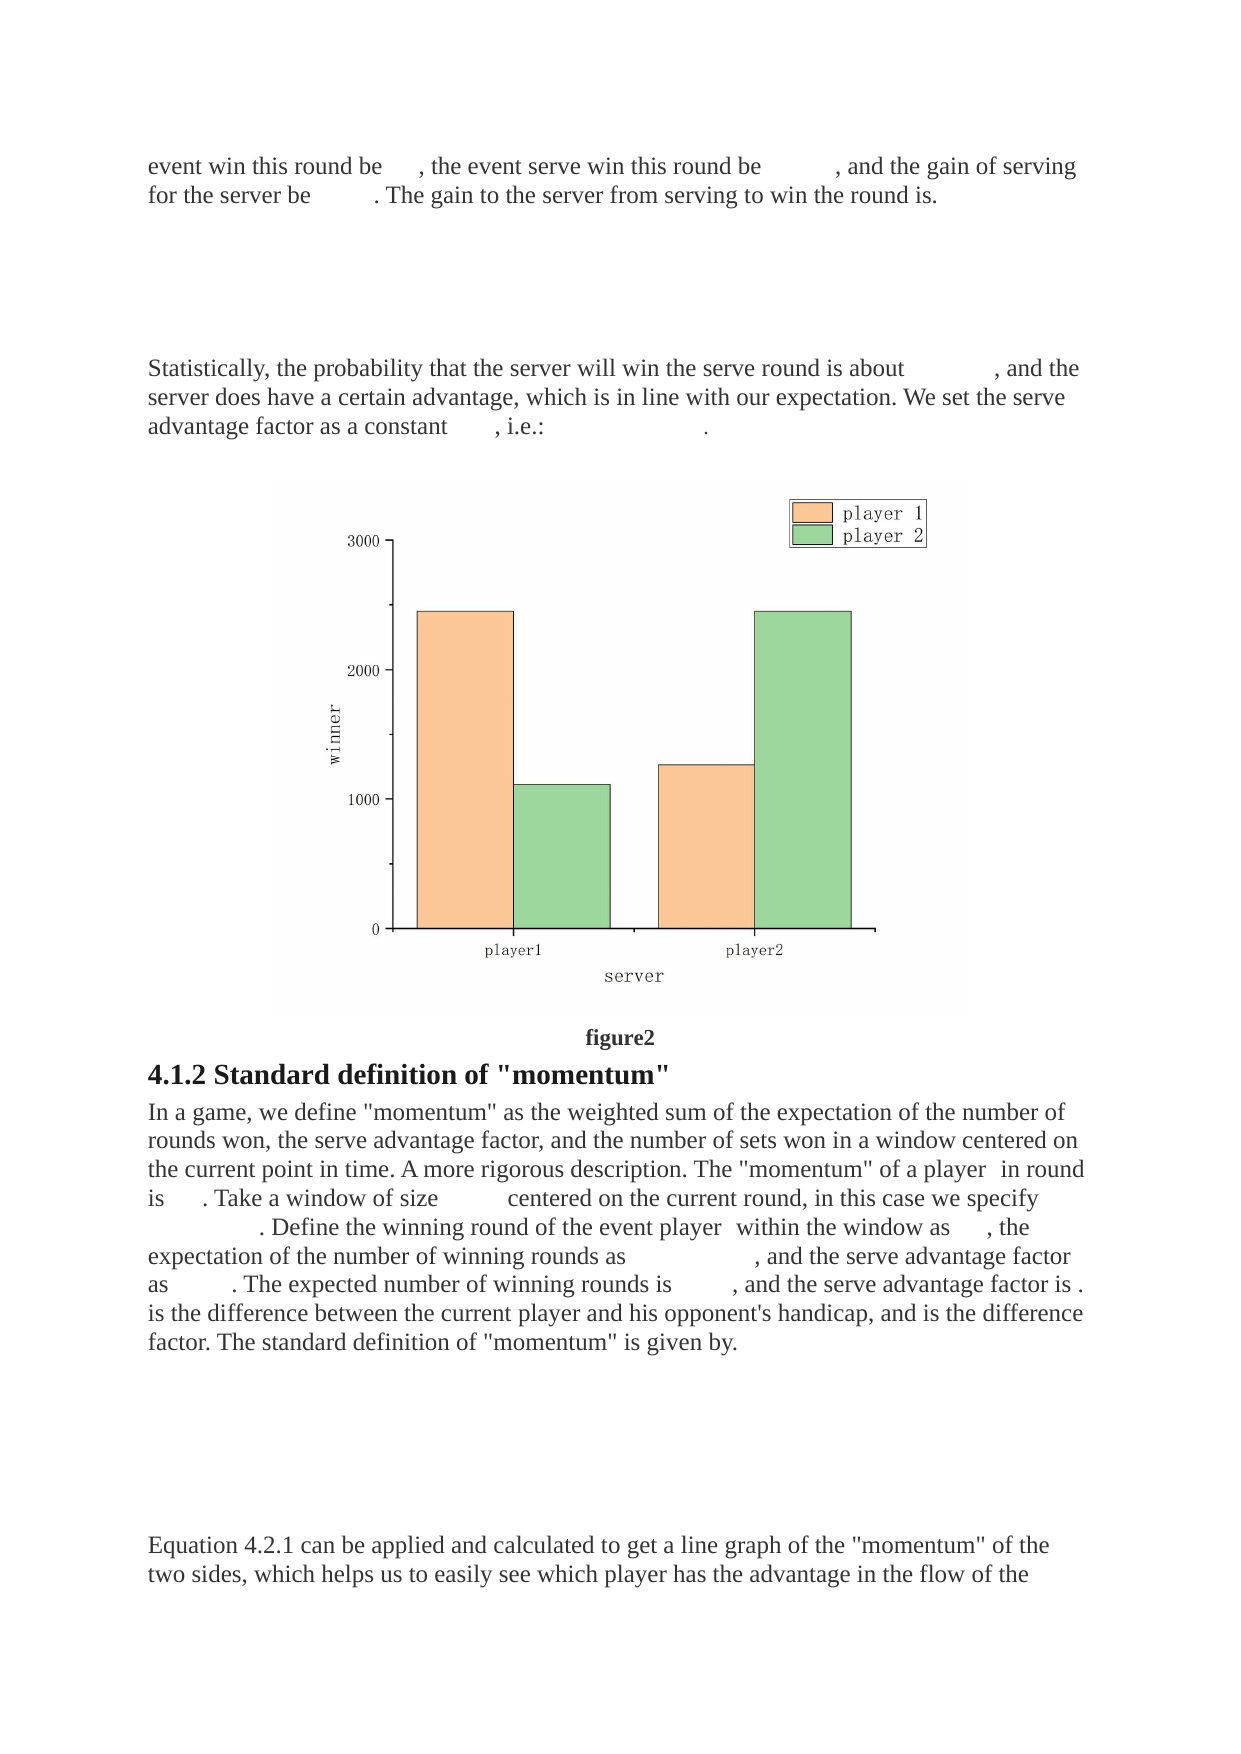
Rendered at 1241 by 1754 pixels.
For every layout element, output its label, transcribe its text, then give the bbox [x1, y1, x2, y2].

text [148, 151, 1093, 208]
subtitle 4.1.2 Standard definition of "momentum" [148, 1057, 1093, 1091]
picture [267, 477, 974, 1019]
list Statistically, the probability that the server will win the serve round is about , and the server does have a certain advantage, which is in line with our expectation. We set the serve advantage factor as a constant , i.e.: . [148, 353, 1093, 440]
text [148, 1531, 1093, 1588]
text figure2 [148, 1024, 1093, 1051]
text In a game, we define "momentum" as the weighted sum of the expectation of the number of rounds won, the serve advantage factor, and the number of sets won in a window centered on the current point in time. A more rigorous description. The "momentum" of a player in round is . Take a window of size centered on the current round, in this case we specify . Define the winning round of the event player within the window as , the expectation of the number of winning rounds as , and the serve advantage factor as . The expected number of winning rounds is , and the serve advantage factor is . is the difference between the current player and his opponent's handicap, and is the difference factor. The standard definition of "momentum" is given by. [148, 1097, 1093, 1356]
